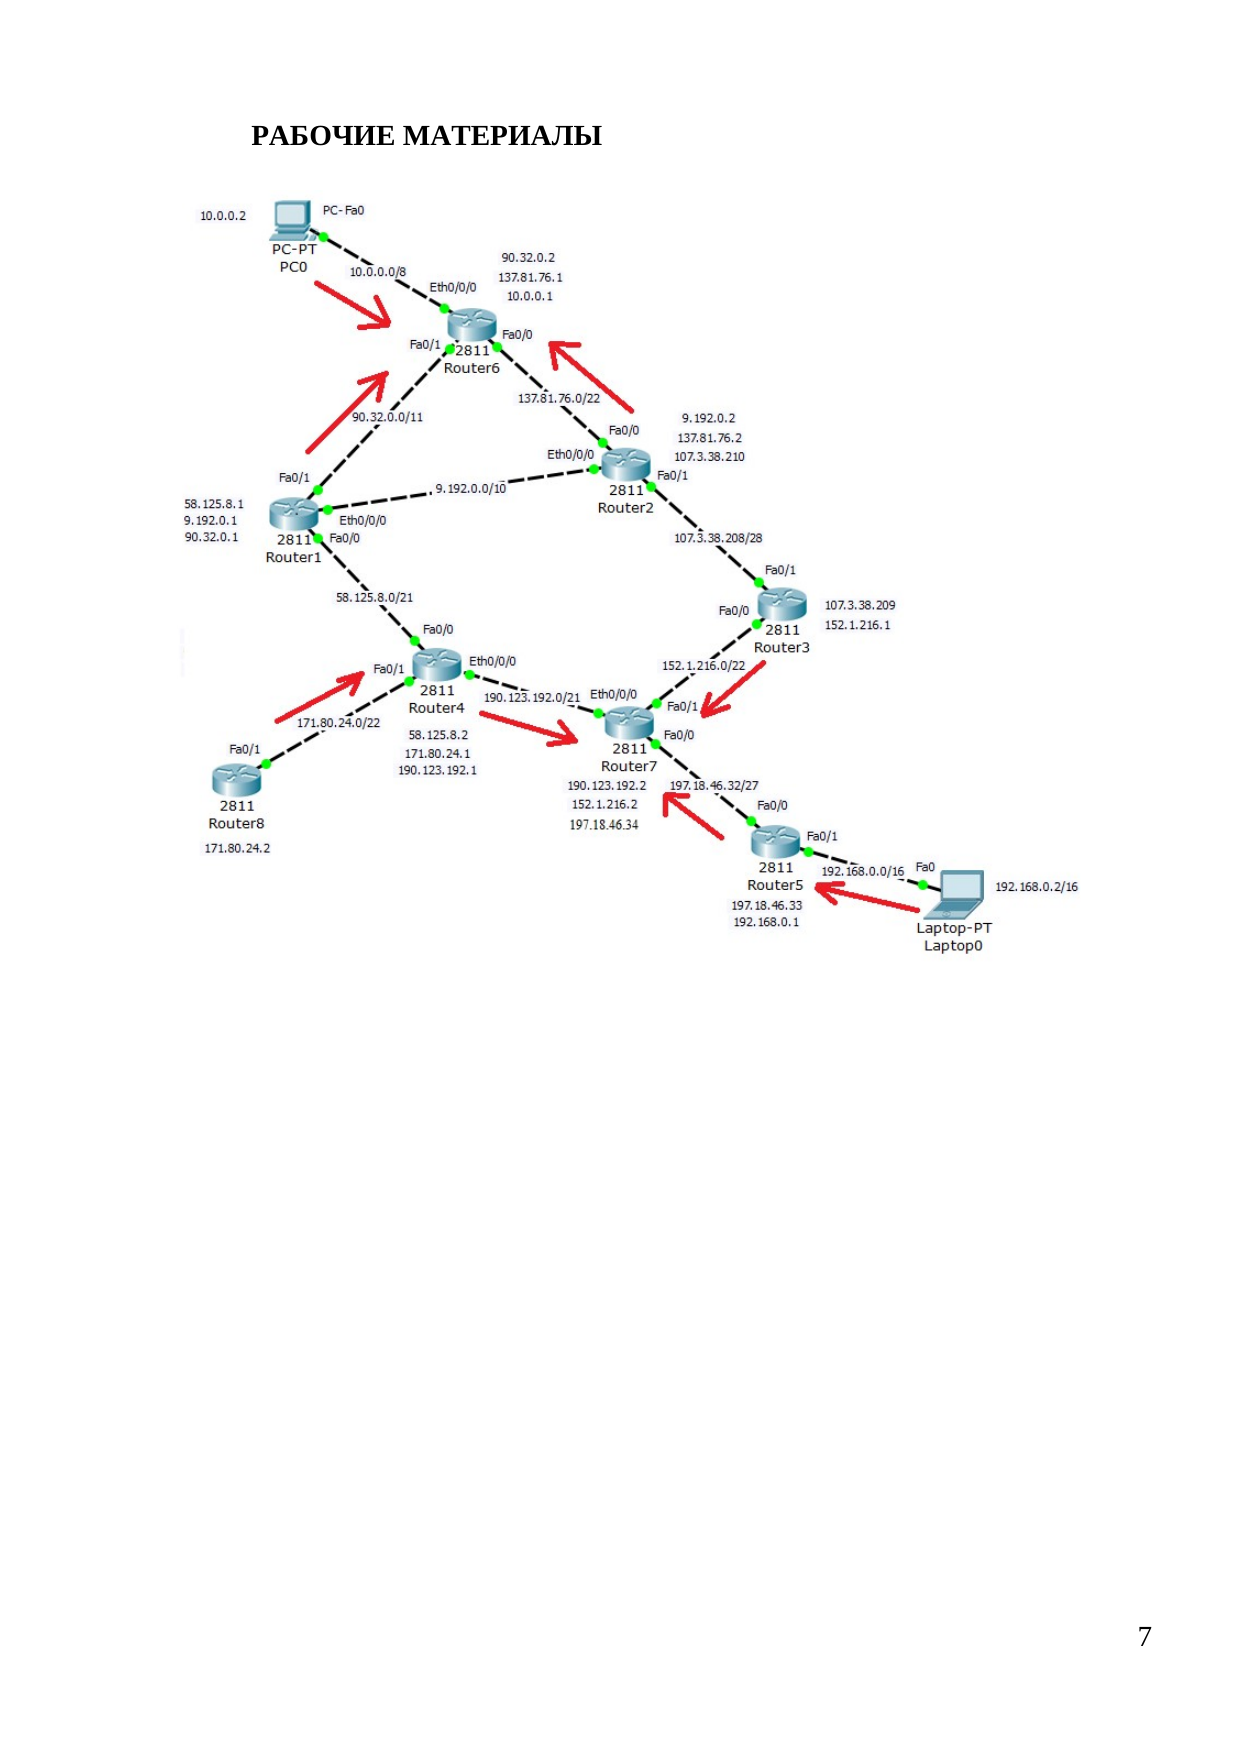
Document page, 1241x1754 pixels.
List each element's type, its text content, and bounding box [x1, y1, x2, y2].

text РАБОЧИЕ МАТЕРИАЛЫ [177, 118, 1152, 152]
picture [177, 190, 1095, 962]
